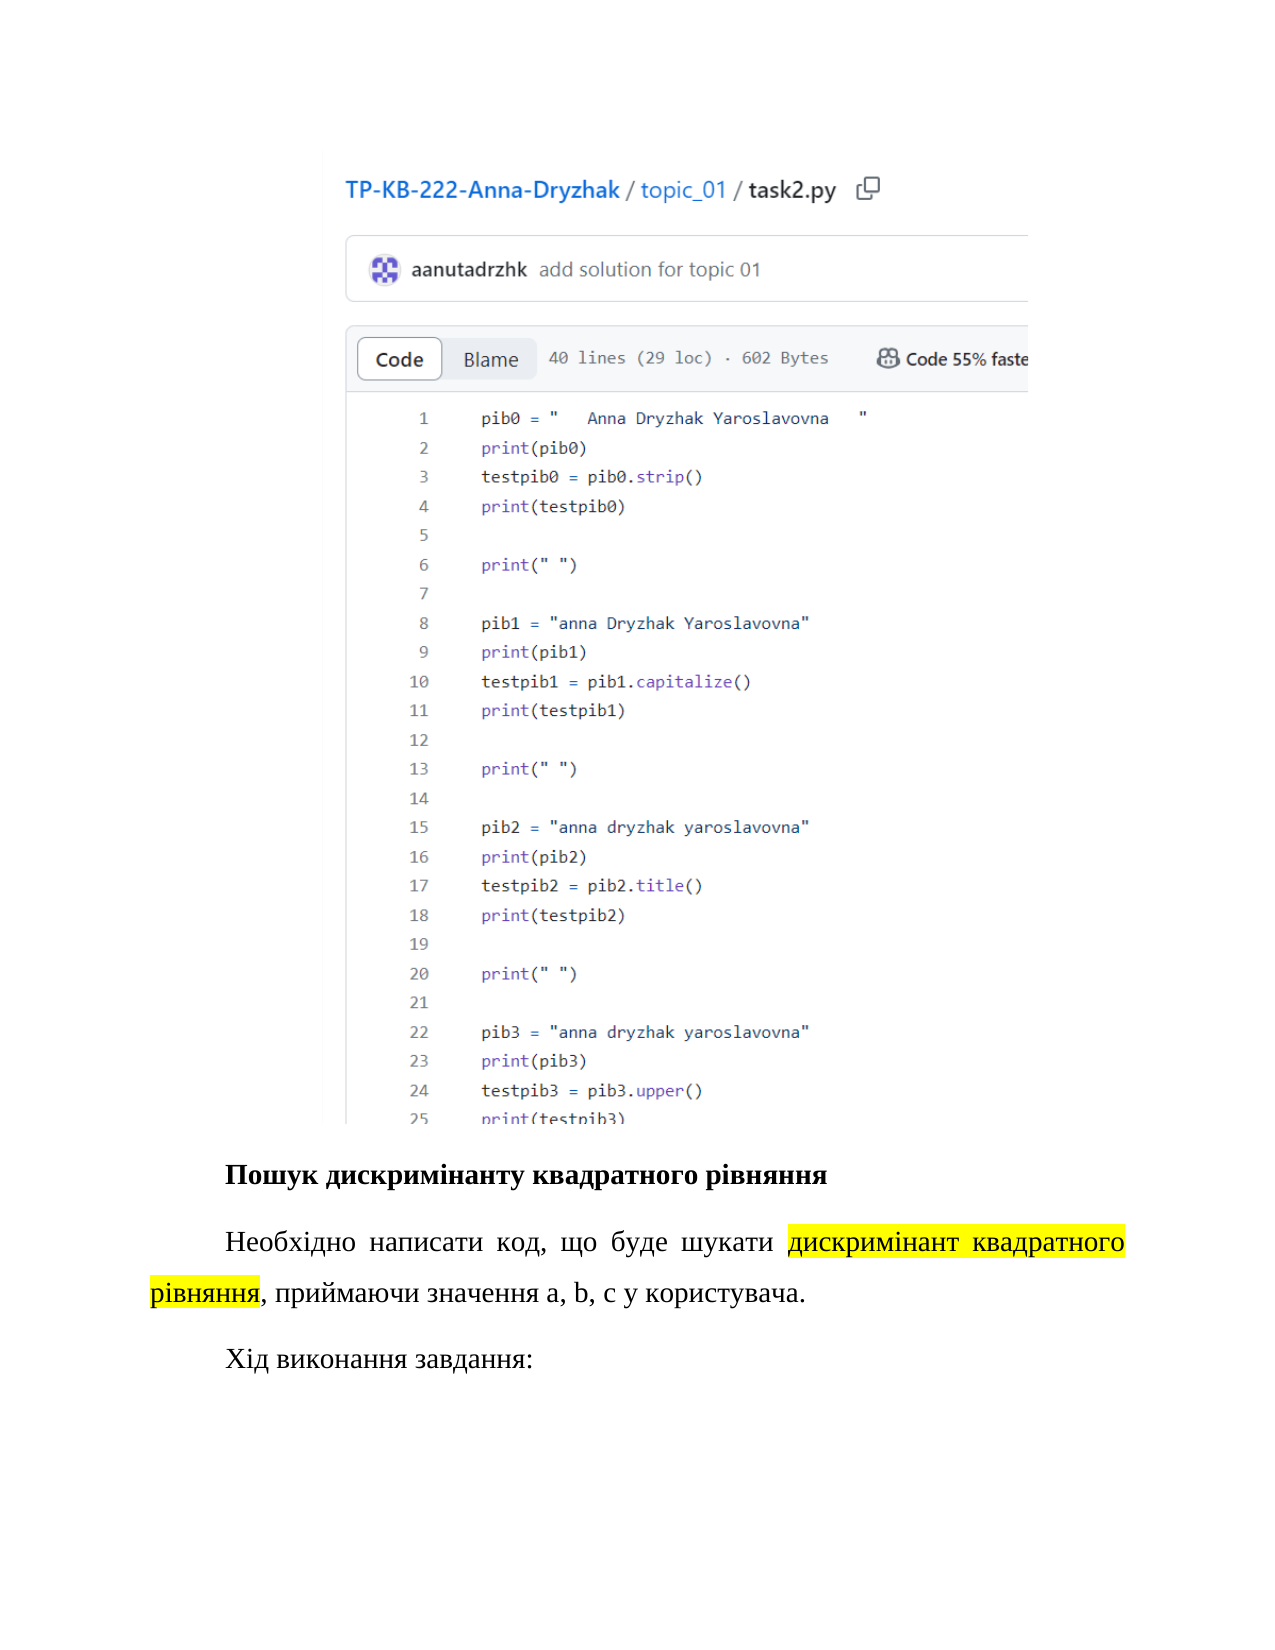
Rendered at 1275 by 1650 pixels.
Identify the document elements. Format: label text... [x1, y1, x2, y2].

text Необхідно написати код, що буде шукати дискримінант квадратного рівняння, приймаючи значення a, b, c у користувача. [150, 1224, 1125, 1308]
text Пошук дискримінанту квадратного рівняння [150, 1157, 1125, 1191]
text Хід виконання завдання: [150, 1342, 1125, 1375]
